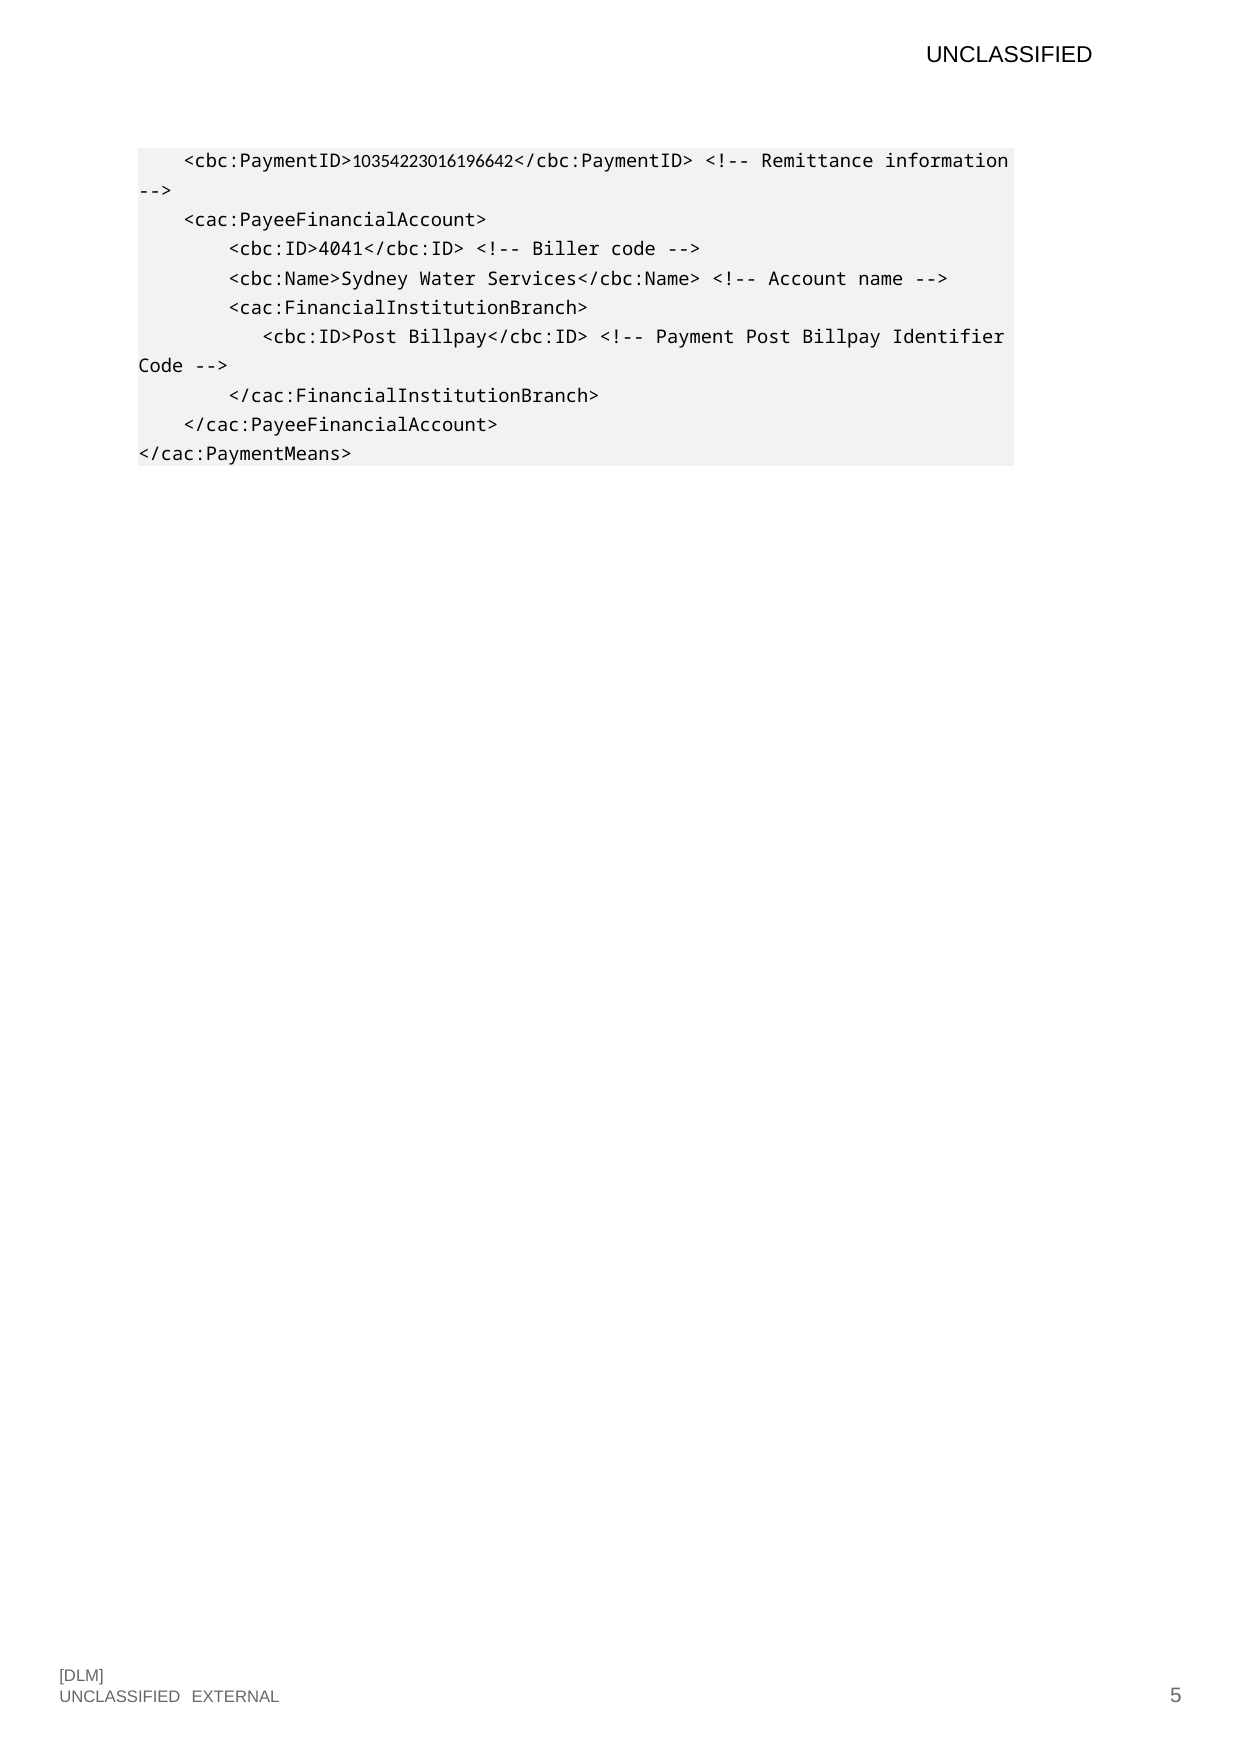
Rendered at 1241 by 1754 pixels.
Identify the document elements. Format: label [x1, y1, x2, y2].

table_header [123, 148, 1029, 469]
